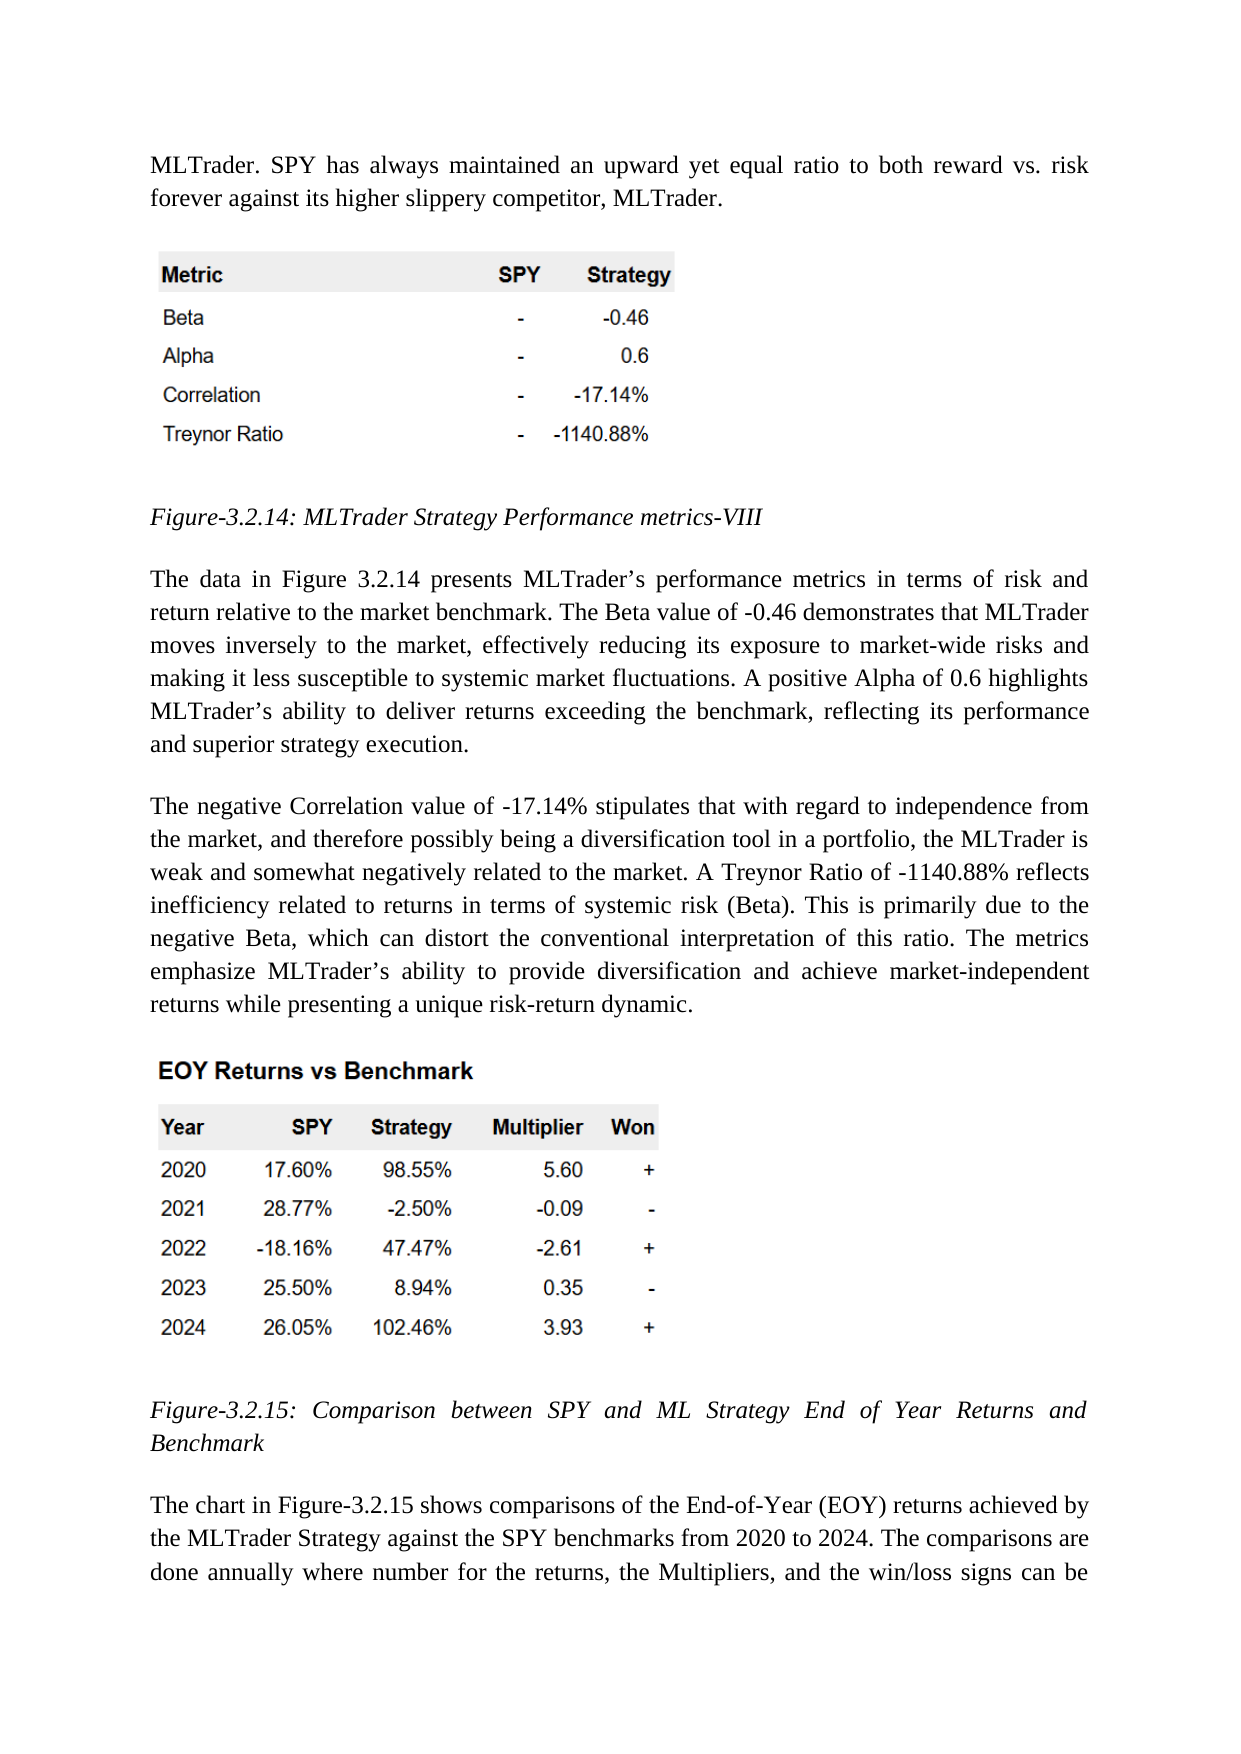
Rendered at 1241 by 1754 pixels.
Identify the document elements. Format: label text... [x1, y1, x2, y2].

picture [150, 245, 680, 292]
text Figure-3.2.15: Comparison between SPY and ML Strategy End of Year Returns and Benchmark [150, 1395, 1090, 1457]
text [150, 150, 1090, 212]
picture [150, 296, 687, 469]
picture [150, 1051, 692, 1362]
text Figure-3.2.14: MLTrader Strategy Performance metrics-VIII [150, 502, 1090, 530]
text The data in Figure 3.2.14 presents MLTrader’s performance metrics in terms of risk and return relative to the market benchmark. The Beta value of -0.46 demonstrates that MLTrader moves inversely to the market, effectively reducing its exposure to market-wide risks and making it less susceptible to systemic market fluctuations. A positive Alpha of 0.6 highlights MLTrader’s ability to deliver returns exceeding the benchmark, reflecting its performance and superior strategy execution. [150, 564, 1090, 758]
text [150, 1491, 1090, 1585]
text The negative Correlation value of -17.14% stipulates that with regard to independence from the market, and therefore possibly being a diversification tool in a portfolio, the MLTrader is weak and somewhat negatively related to the market. A Treynor Ratio of -1140.88% reflects inefficiency related to returns in terms of systemic risk (Beta). This is primarily due to the negative Beta, which can distort the conventional interpretation of this ratio. The metrics emphasize MLTrader’s ability to provide diversification and achieve market-independent returns while presenting a unique risk-return dynamic. [150, 791, 1090, 1018]
